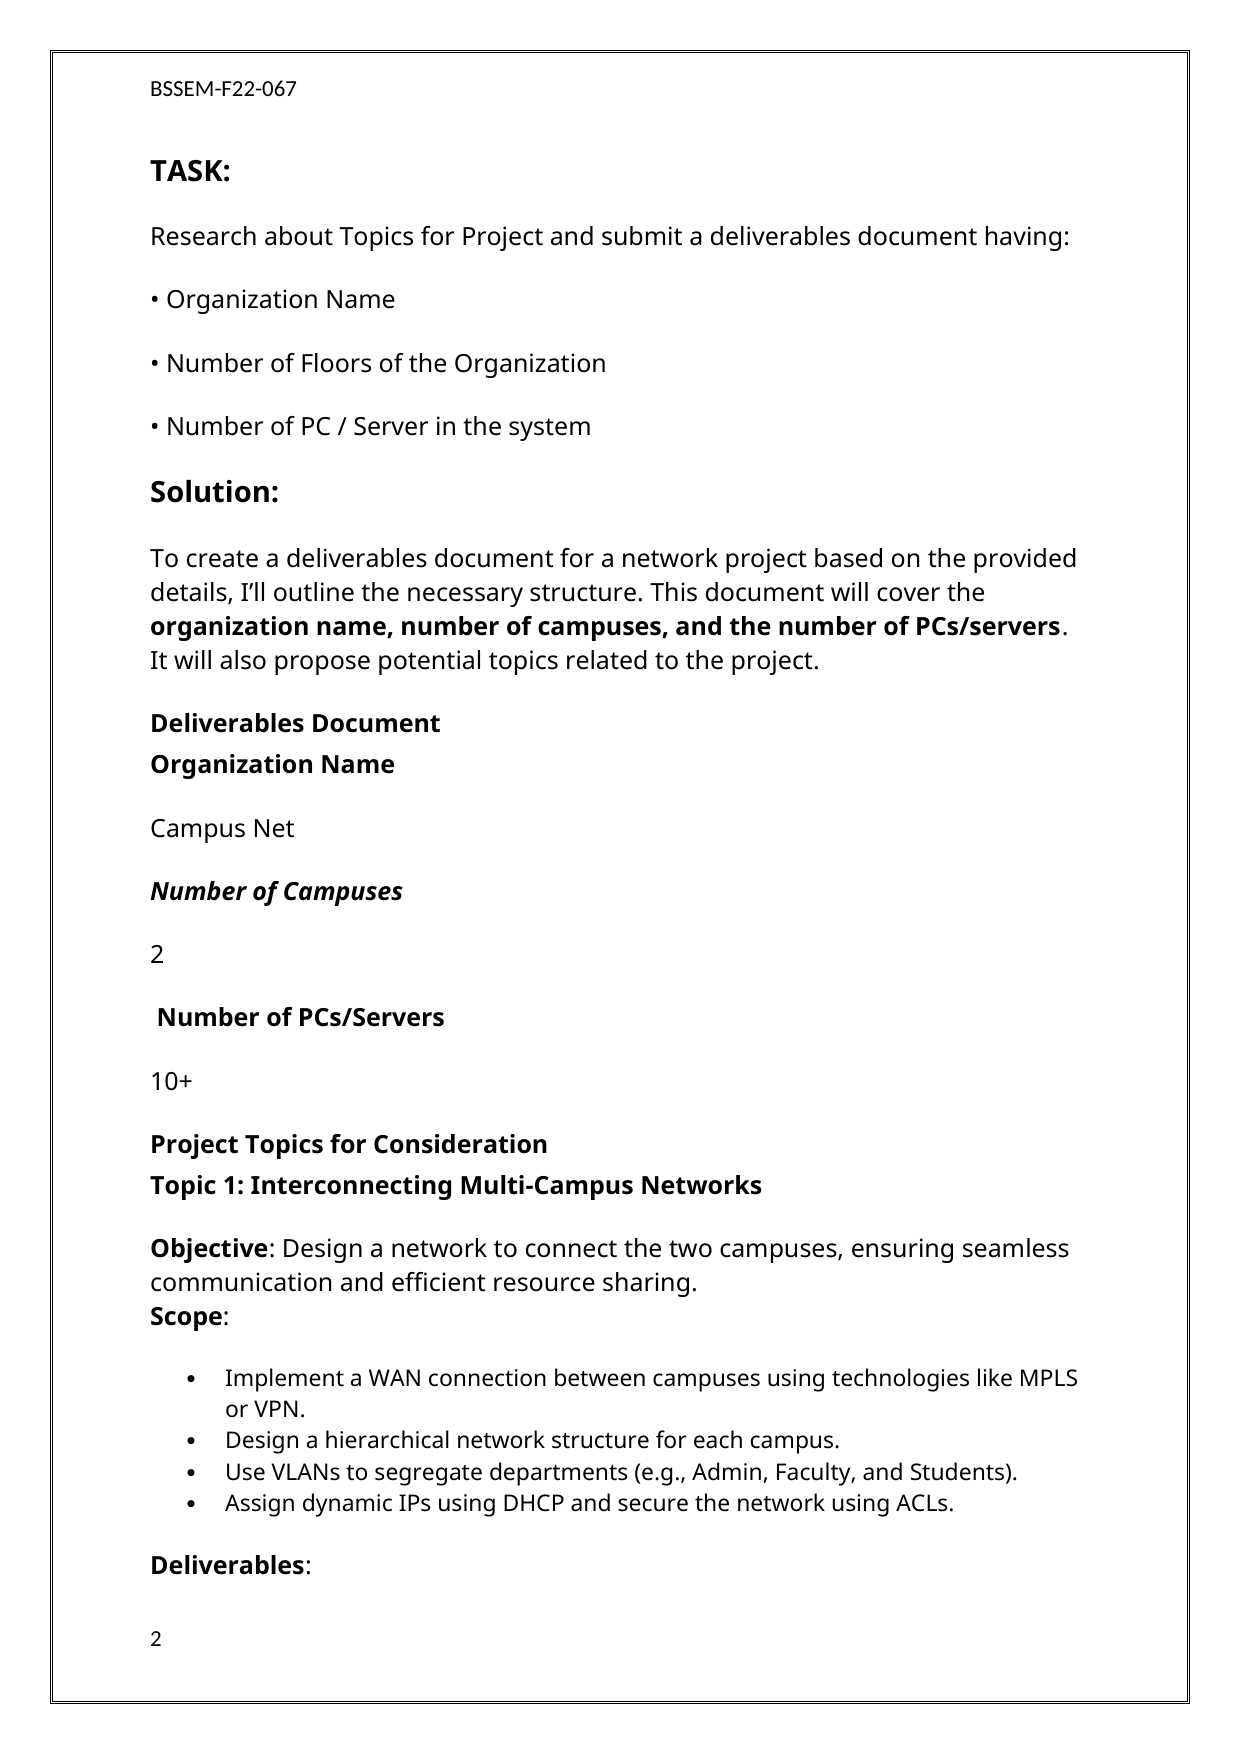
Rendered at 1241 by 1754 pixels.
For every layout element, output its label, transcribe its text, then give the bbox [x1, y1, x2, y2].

text • Number of PC / Server in the system [150, 408, 1090, 443]
text Research about Topics for Project and submit a deliverables document having: [150, 219, 1090, 253]
list Assign dynamic IPs using DHCP and secure the network using ACLs. [187, 1487, 1090, 1518]
list Use VLANs to segregate departments (e.g., Admin, Faculty, and Students). [187, 1456, 1090, 1487]
subtitle Organization Name [150, 747, 1090, 781]
text Objective: Design a network to connect the two campuses, ensuring seamless communication and efficient resource sharing. Scope: [150, 1231, 1090, 1333]
text • Organization Name [150, 282, 1090, 316]
text • Number of Floors of the Organization [150, 345, 1090, 379]
subtitle Number of PCs/Servers [150, 1000, 1090, 1034]
text Number of Campuses [150, 873, 1090, 907]
subtitle Topic 1: Interconnecting Multi-Campus Networks [150, 1167, 1090, 1201]
text Solution: [150, 472, 1090, 511]
subtitle Project Topics for Consideration [150, 1126, 1090, 1160]
list Implement a WAN connection between campuses using technologies like MPLS or VPN. [187, 1362, 1090, 1424]
list Design a hierarchical network structure for each campus. [187, 1424, 1090, 1456]
text 2 [150, 937, 1090, 971]
text To create a deliverables document for a network project based on the provided details, I’ll outline the necessary structure. This document will cover the organization name, number of campuses, and the number of PCs/servers. It will also propose potential topics related to the project. [150, 541, 1090, 677]
text Campus Net [150, 810, 1090, 844]
text TASK: [150, 150, 1090, 190]
text Deliverables: [150, 1547, 1090, 1581]
subtitle Deliverables Document [150, 706, 1090, 740]
text 10+ [150, 1063, 1090, 1097]
